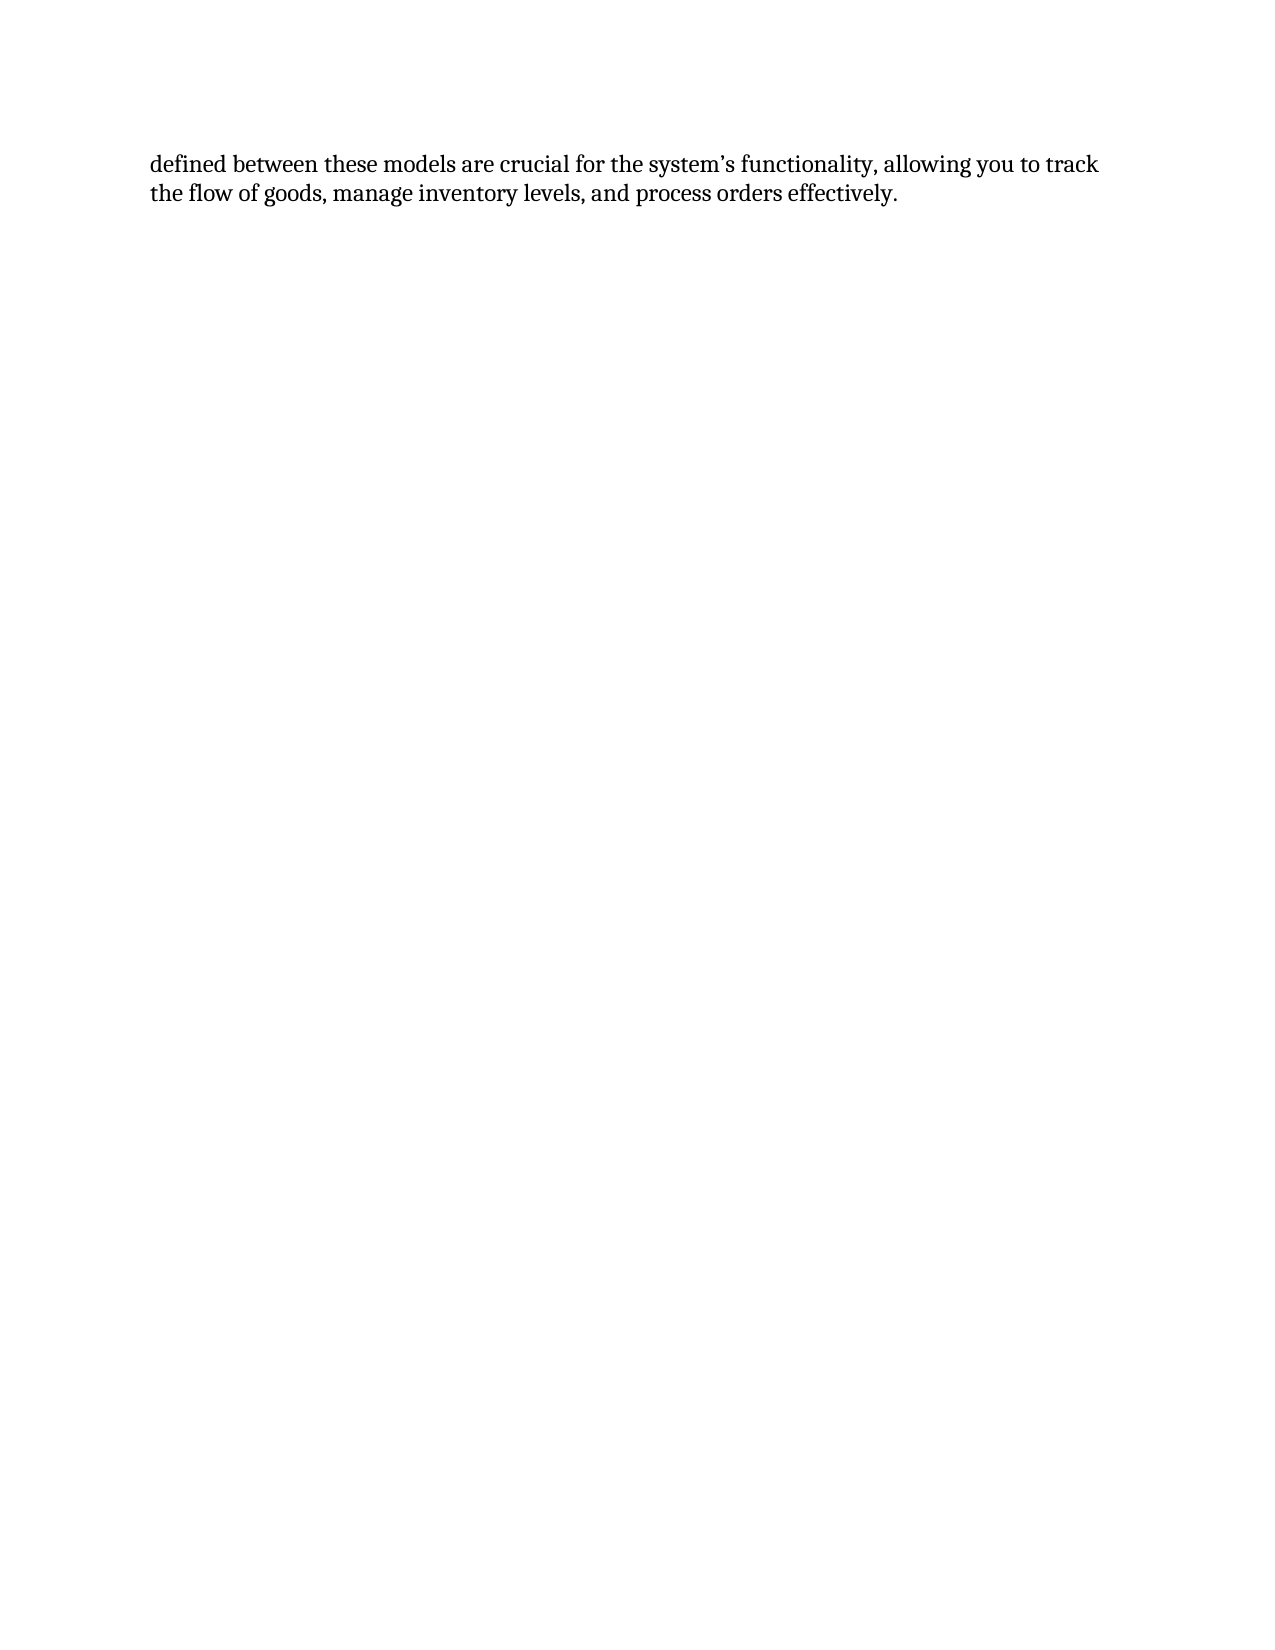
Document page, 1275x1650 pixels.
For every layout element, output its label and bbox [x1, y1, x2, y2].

text [150, 150, 1125, 207]
